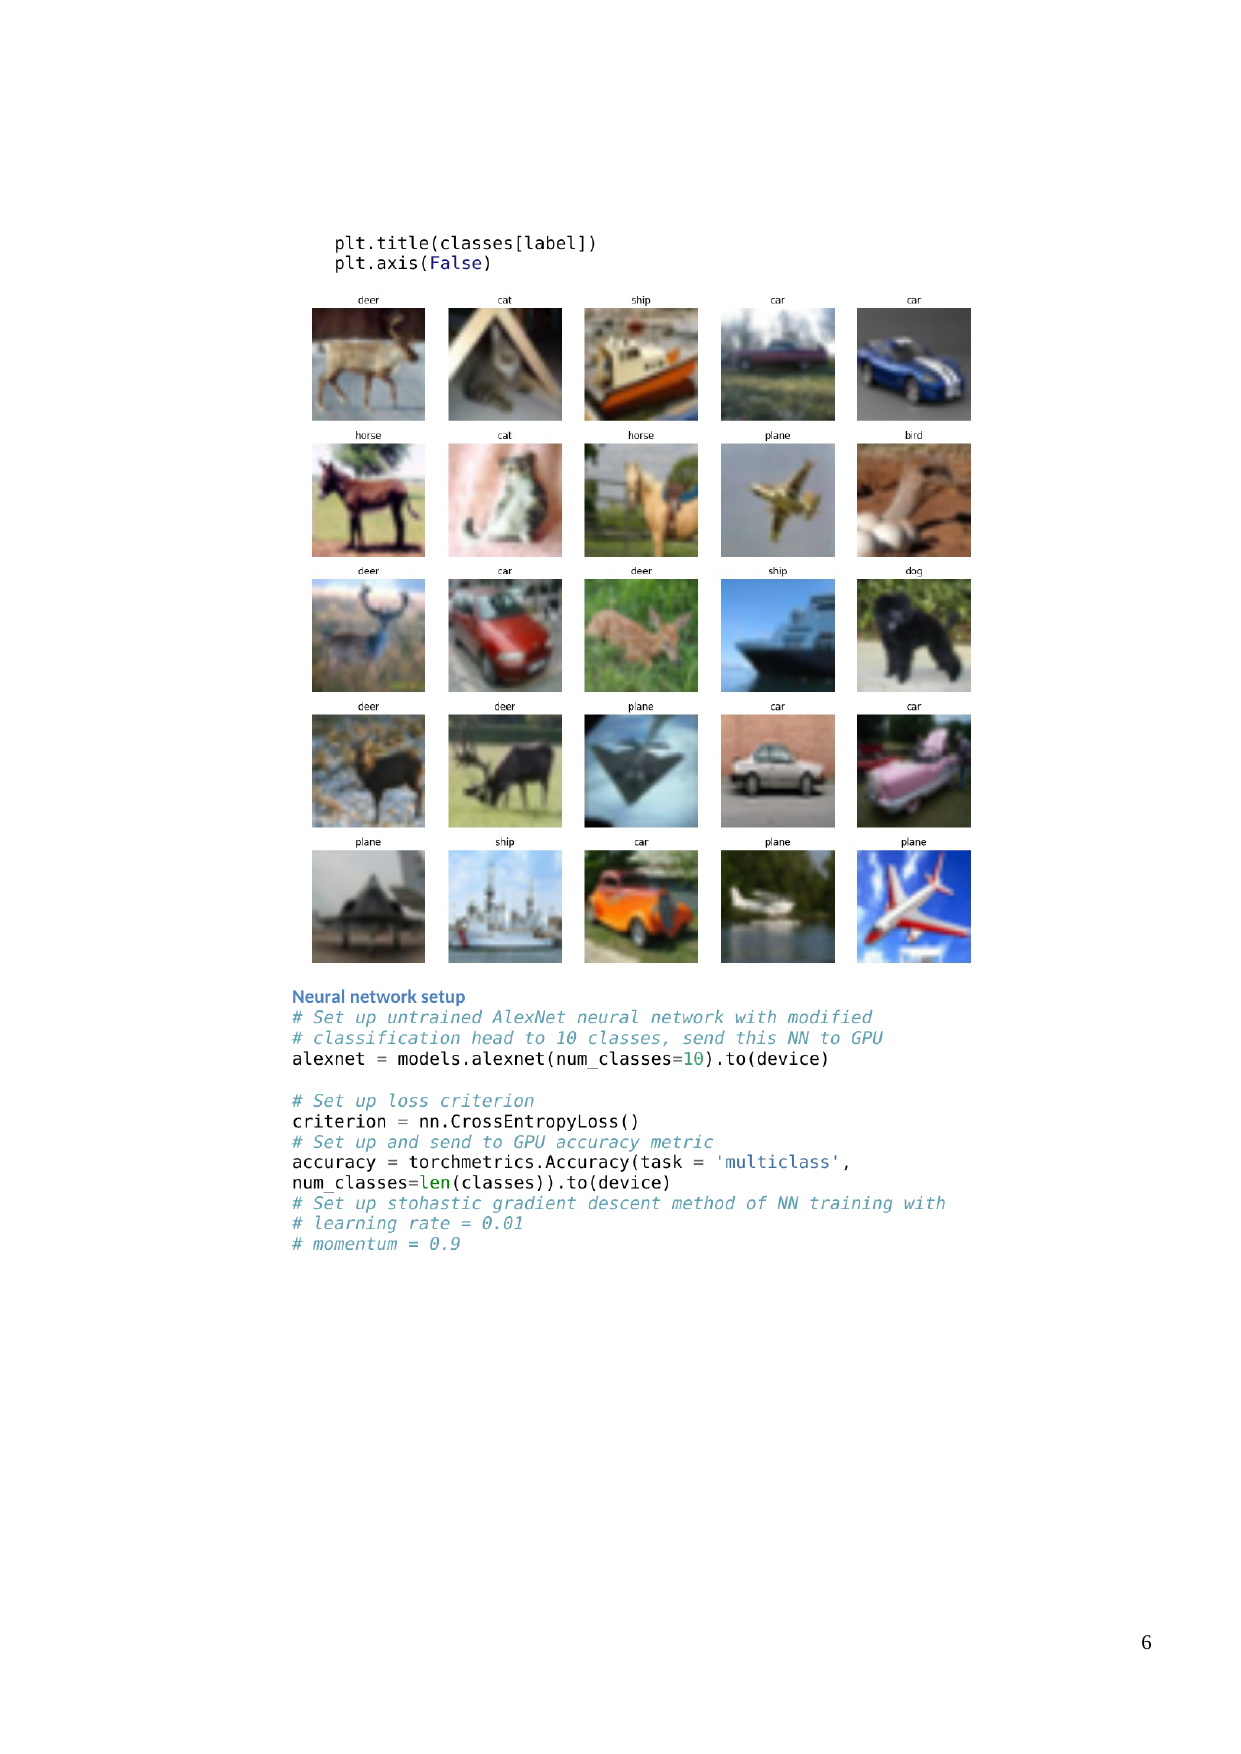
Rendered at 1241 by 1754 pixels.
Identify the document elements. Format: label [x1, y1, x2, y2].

picture [177, 118, 1152, 1381]
